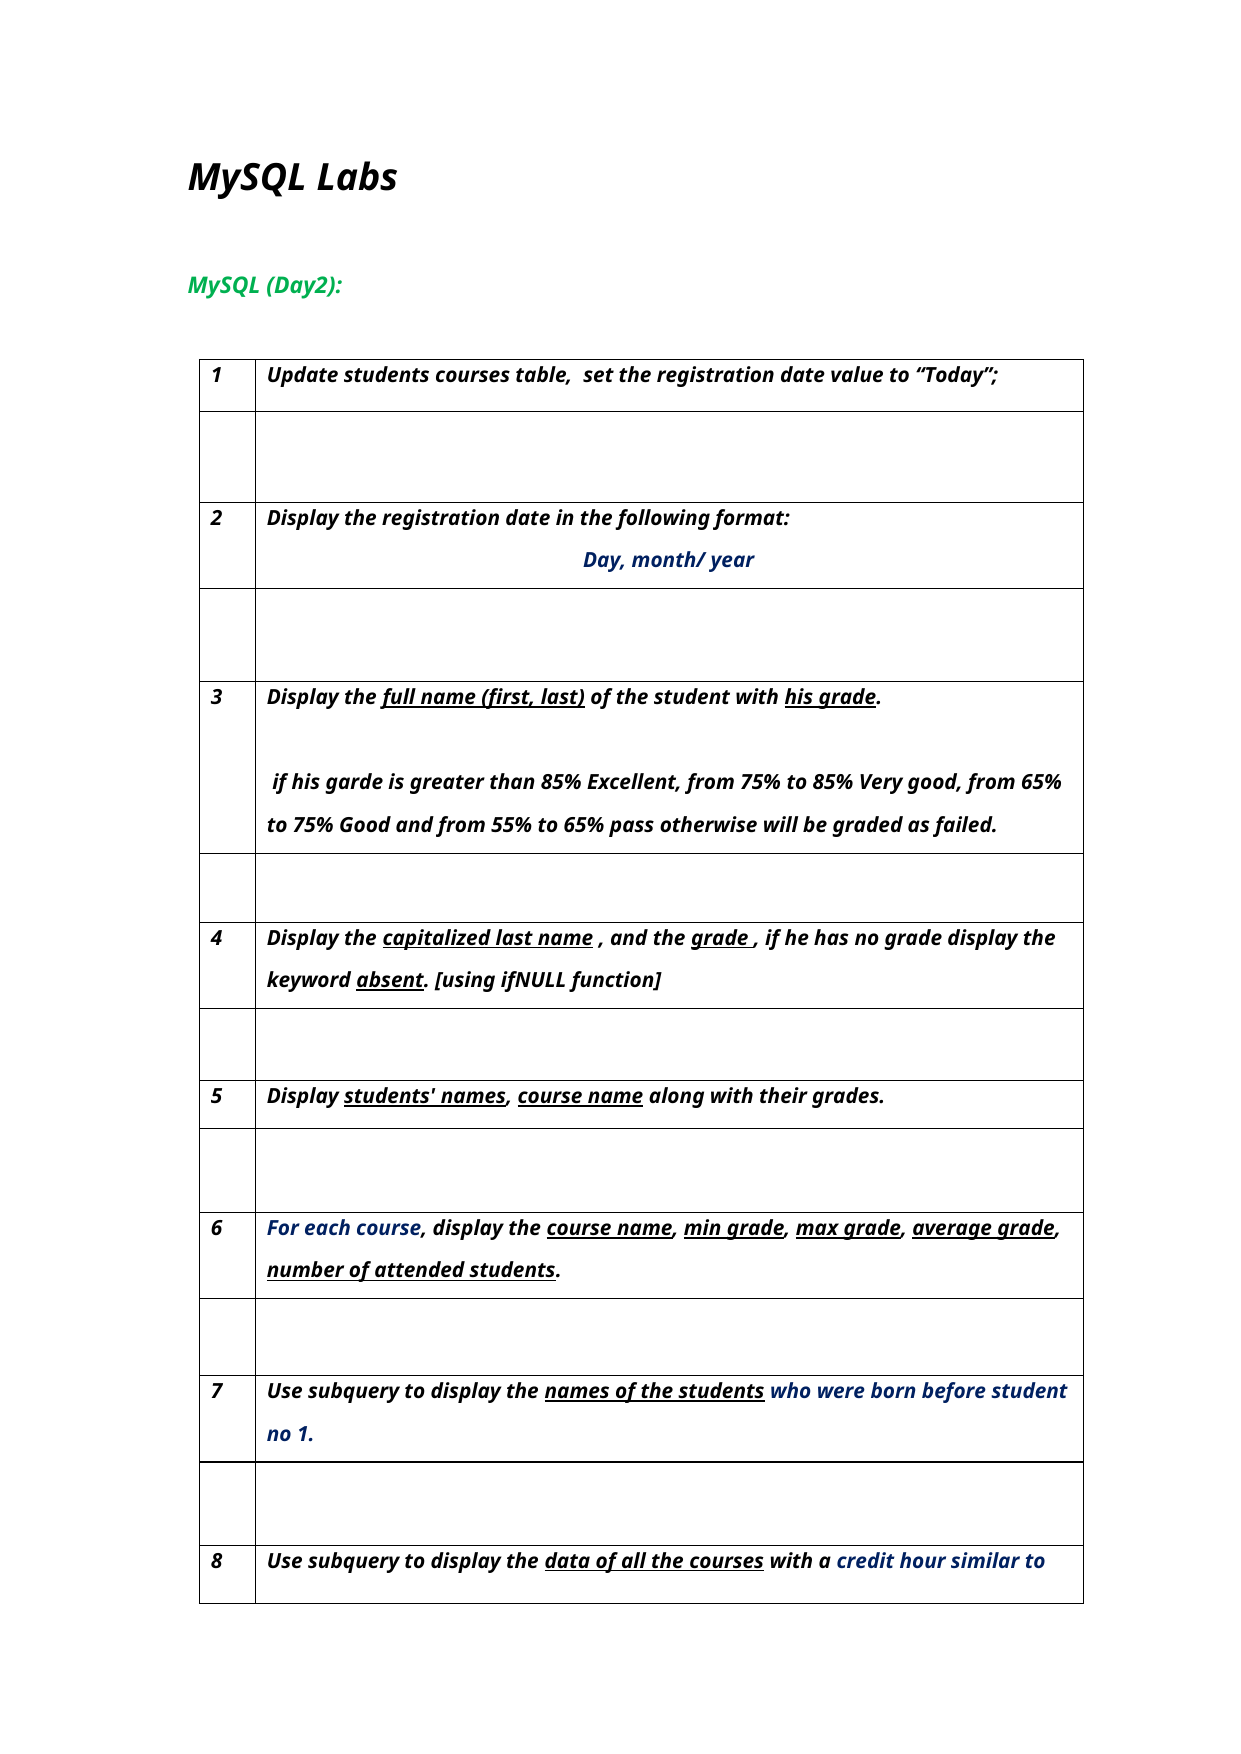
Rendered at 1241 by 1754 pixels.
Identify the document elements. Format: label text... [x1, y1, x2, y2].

table_cell [200, 1299, 255, 1375]
table_header 1 [200, 360, 255, 411]
table_cell Use subquery to display the names of the students who were born before student no 1. [256, 1376, 1083, 1461]
table_cell [256, 1299, 1083, 1375]
table_header Update students courses table, set the registration date value to “Today”; [256, 360, 1083, 411]
table_cell [200, 412, 255, 502]
table_cell [256, 854, 1083, 922]
table_cell [200, 854, 255, 922]
table_cell 7 [200, 1376, 255, 1461]
table_cell [200, 1463, 255, 1545]
text MySQL Labs [187, 150, 1053, 201]
table_cell Use subquery to display the data of all the courses with a credit hour similar to MySQL's credit hours [256, 1546, 1083, 1603]
table_cell [256, 1009, 1083, 1080]
table_cell [256, 1129, 1083, 1212]
table_cell 4 [200, 923, 255, 1008]
table_cell [200, 589, 255, 681]
table_cell Display students' names, course name along with their grades. [256, 1081, 1083, 1128]
table_cell Display the full name (first, last) of the student with his grade. if his garde is greater than 85% Excellent, from 75% to 85% Very good, from 65% to 75% Good and from 55% to 65% pass otherwise will be graded as failed. [256, 682, 1083, 852]
text MySQL (Day2): [187, 269, 1053, 300]
table_cell [256, 589, 1083, 681]
table_cell Display the capitalized last name , and the grade , if he has no grade display the keyword absent. [using ifNULL function] [256, 923, 1083, 1008]
table_cell 8 [200, 1546, 255, 1603]
table_cell [256, 1463, 1083, 1545]
table_cell [200, 1009, 255, 1080]
table_cell For each course, display the course name, min grade, max grade, average grade, number of attended students. [256, 1213, 1083, 1298]
table_cell 2 [200, 503, 255, 588]
table_cell [200, 1129, 255, 1212]
table_cell 5 [200, 1081, 255, 1128]
table_cell 3 [200, 682, 255, 852]
table_cell [256, 412, 1083, 502]
table_cell 6 [200, 1213, 255, 1298]
table_cell Display the registration date in the following format: Day, month/ year [256, 503, 1083, 588]
